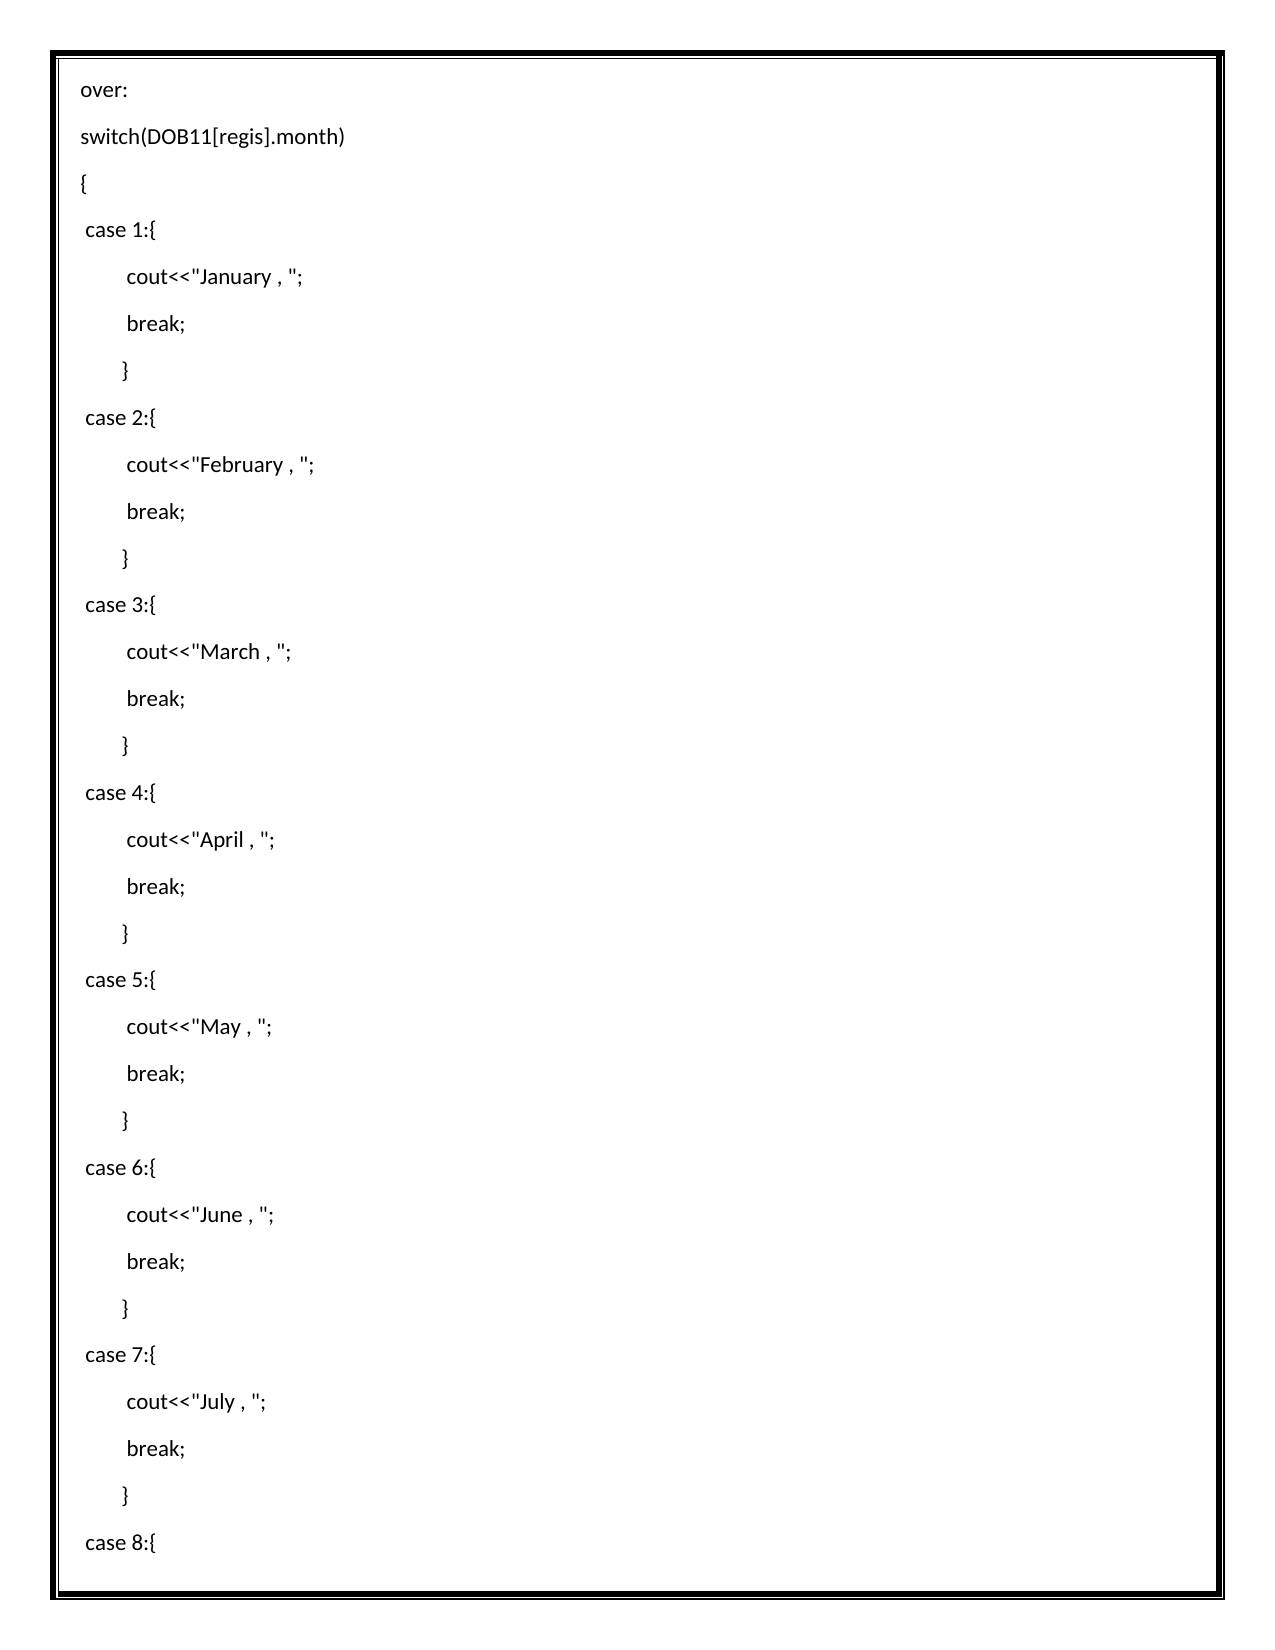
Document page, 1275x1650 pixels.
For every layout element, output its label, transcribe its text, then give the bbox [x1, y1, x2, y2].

text { [75, 169, 1200, 197]
text cout<<"July , "; [75, 1387, 1200, 1416]
text cout<<"January , "; [75, 262, 1200, 291]
text case 3:{ [75, 591, 1200, 619]
text } [75, 731, 1200, 759]
text break; [75, 1247, 1200, 1275]
text } [75, 1294, 1200, 1322]
text } [75, 544, 1200, 572]
text break; [75, 872, 1200, 900]
text case 6:{ [75, 1153, 1200, 1181]
text } [75, 919, 1200, 947]
text cout<<"February , "; [75, 450, 1200, 478]
text case 7:{ [75, 1341, 1200, 1369]
text break; [75, 309, 1200, 337]
text cout<<"May , "; [75, 1012, 1200, 1041]
text case 2:{ [75, 403, 1200, 431]
text break; [75, 684, 1200, 712]
text cout<<"April , "; [75, 825, 1200, 853]
text case 4:{ [75, 778, 1200, 806]
text over: [75, 75, 1200, 103]
text case 1:{ [75, 216, 1200, 244]
text case 8:{ [75, 1528, 1200, 1556]
text } [75, 1106, 1200, 1134]
text } [75, 1481, 1200, 1509]
text cout<<"June , "; [75, 1200, 1200, 1228]
text case 5:{ [75, 966, 1200, 994]
text switch(DOB11[regis].month) [75, 122, 1200, 150]
text break; [75, 1059, 1200, 1087]
text cout<<"March , "; [75, 637, 1200, 666]
text break; [75, 497, 1200, 525]
text } [75, 356, 1200, 384]
text break; [75, 1434, 1200, 1462]
